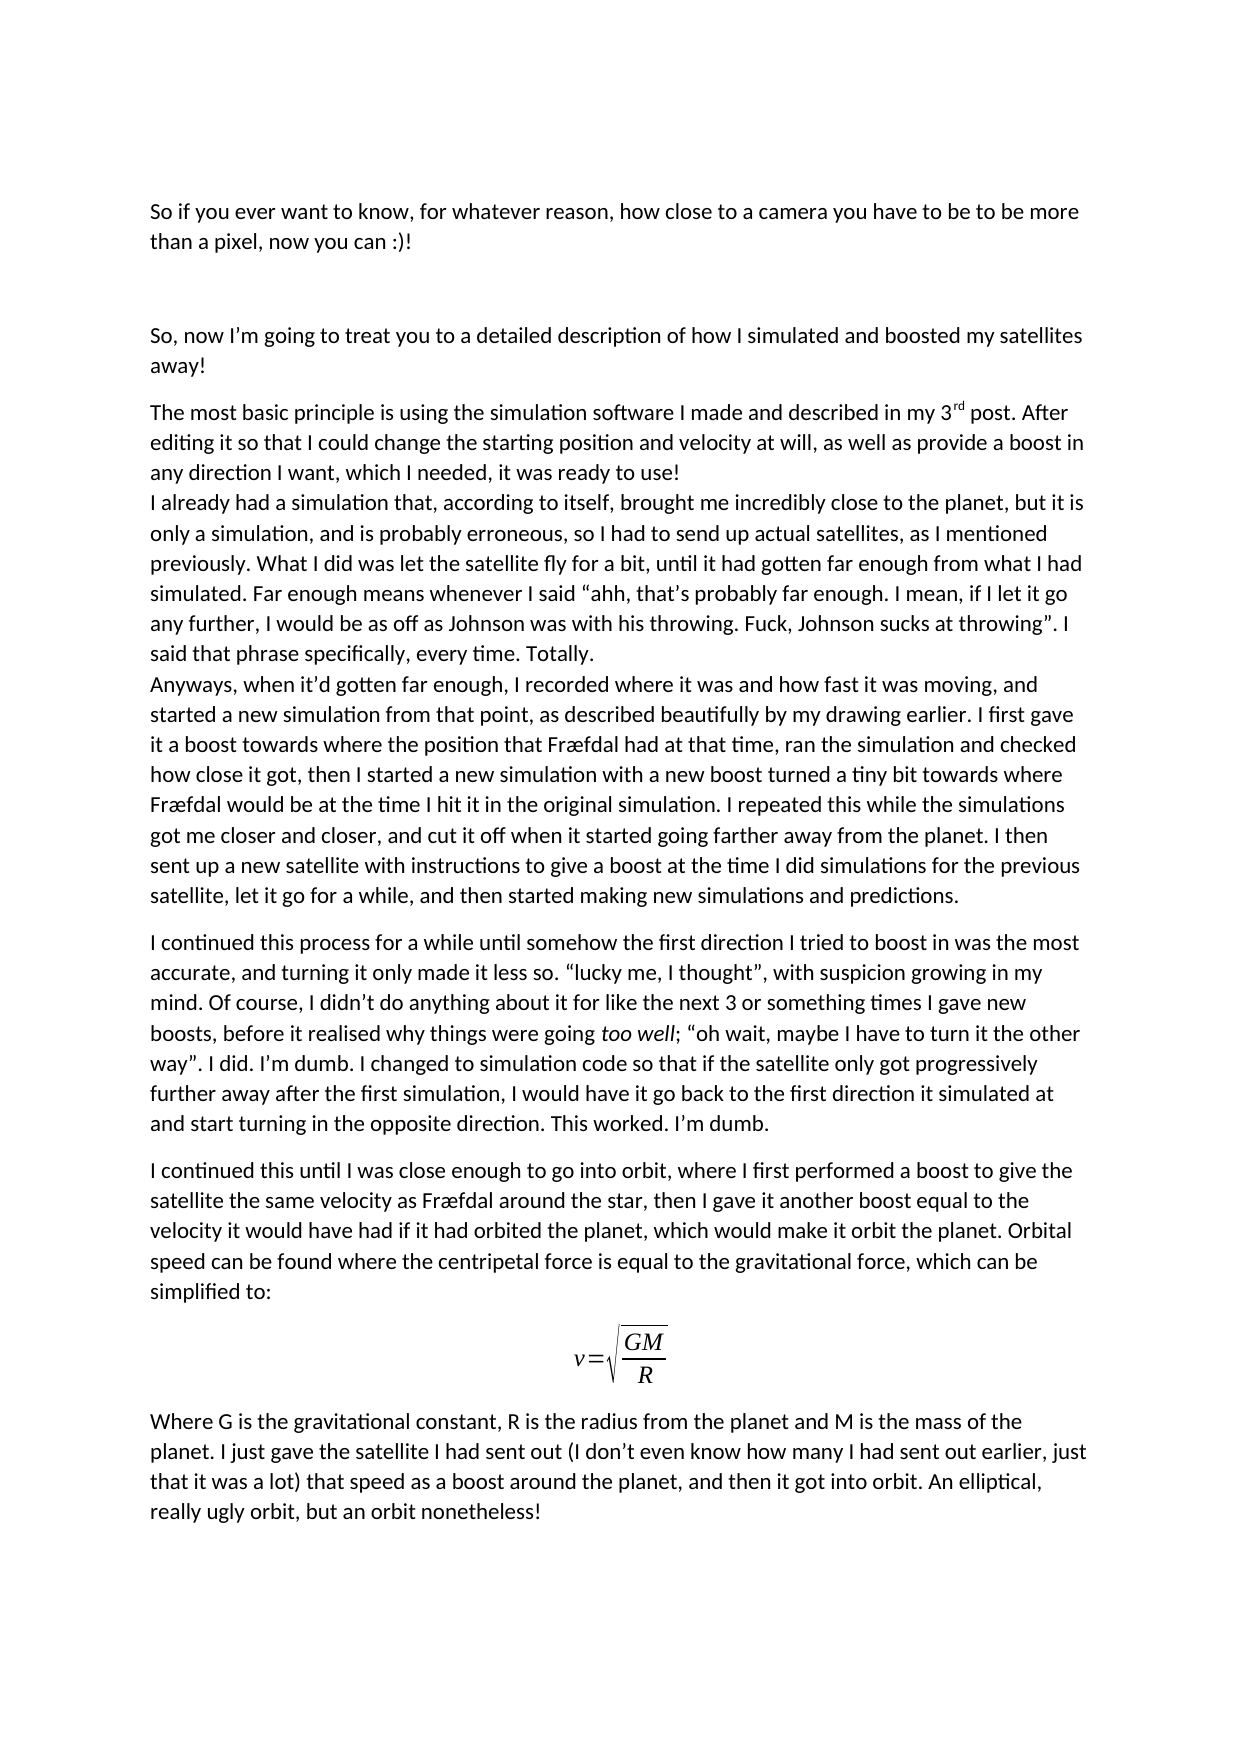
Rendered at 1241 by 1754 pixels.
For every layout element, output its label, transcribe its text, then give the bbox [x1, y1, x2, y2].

text So if you ever want to know, for whatever reason, how close to a camera you have to be to be more than a pixel, now you can :)! [150, 197, 1090, 255]
text Where G is the gravitational constant, R is the radius from the planet and M is the mass of the planet. I just gave the satellite I had sent out (I don’t even know how many I had sent out earlier, just that it was a lot) that speed as a boost around the planet, and then it got into orbit. An elliptical, really ugly orbit, but an orbit nonetheless! [150, 1407, 1090, 1526]
text I continued this until I was close enough to go into orbit, where I first performed a boost to give the satellite the same velocity as Fræfdal around the star, then I gave it another boost equal to the velocity it would have had if it had orbited the planet, which would make it orbit the planet. Orbital speed can be found where the centripetal force is equal to the gravitational force, which can be simplified to: [150, 1156, 1090, 1305]
text So, now I’m going to treat you to a detailed description of how I simulated and boosted my satellites away! [150, 321, 1090, 379]
text The most basic principle is using the simulation software I made and described in my 3rd post. After editing it so that I could change the starting position and velocity at will, as well as provide a boost in any direction I want, which I needed, it was ready to use! I already had a simulation that, according to itself, brought me incredibly close to the planet, but it is only a simulation, and is probably erroneous, so I had to send up actual satellites, as I mentioned previously. What I did was let the satellite fly for a bit, until it had gotten far enough from what I had simulated. Far enough means whenever I said “ahh, that’s probably far enough. I mean, if I let it go any further, I would be as off as Johnson was with his throwing. Fuck, Johnson sucks at throwing”. I said that phrase specifically, every time. Totally. Anyways, when it’d gotten far enough, I recorded where it was and how fast it was moving, and started a new simulation from that point, as described beautifully by my drawing earlier. I first gave it a boost towards where the position that Fræfdal had at that time, ran the simulation and checked how close it got, then I started a new simulation with a new boost turned a tiny bit towards where Fræfdal would be at the time I hit it in the original simulation. I repeated this while the simulations got me closer and closer, and cut it off when it started going farther away from the planet. I then sent up a new satellite with instructions to give a boost at the time I did simulations for the previous satellite, let it go for a while, and then started making new simulations and predictions. [150, 398, 1090, 909]
text I continued this process for a while until somehow the first direction I tried to boost in was the most accurate, and turning it only made it less so. “lucky me, I thought”, with suspicion growing in my mind. Of course, I didn’t do anything about it for like the next 3 or something times I gave new boosts, before it realised why things were going too well; “oh wait, maybe I have to turn it the other way”. I did. I’m dumb. I changed to simulation code so that if the satellite only got progressively further away after the first simulation, I would have it go back to the first direction it simulated at and start turning in the opposite direction. This worked. I’m dumb. [150, 928, 1090, 1137]
